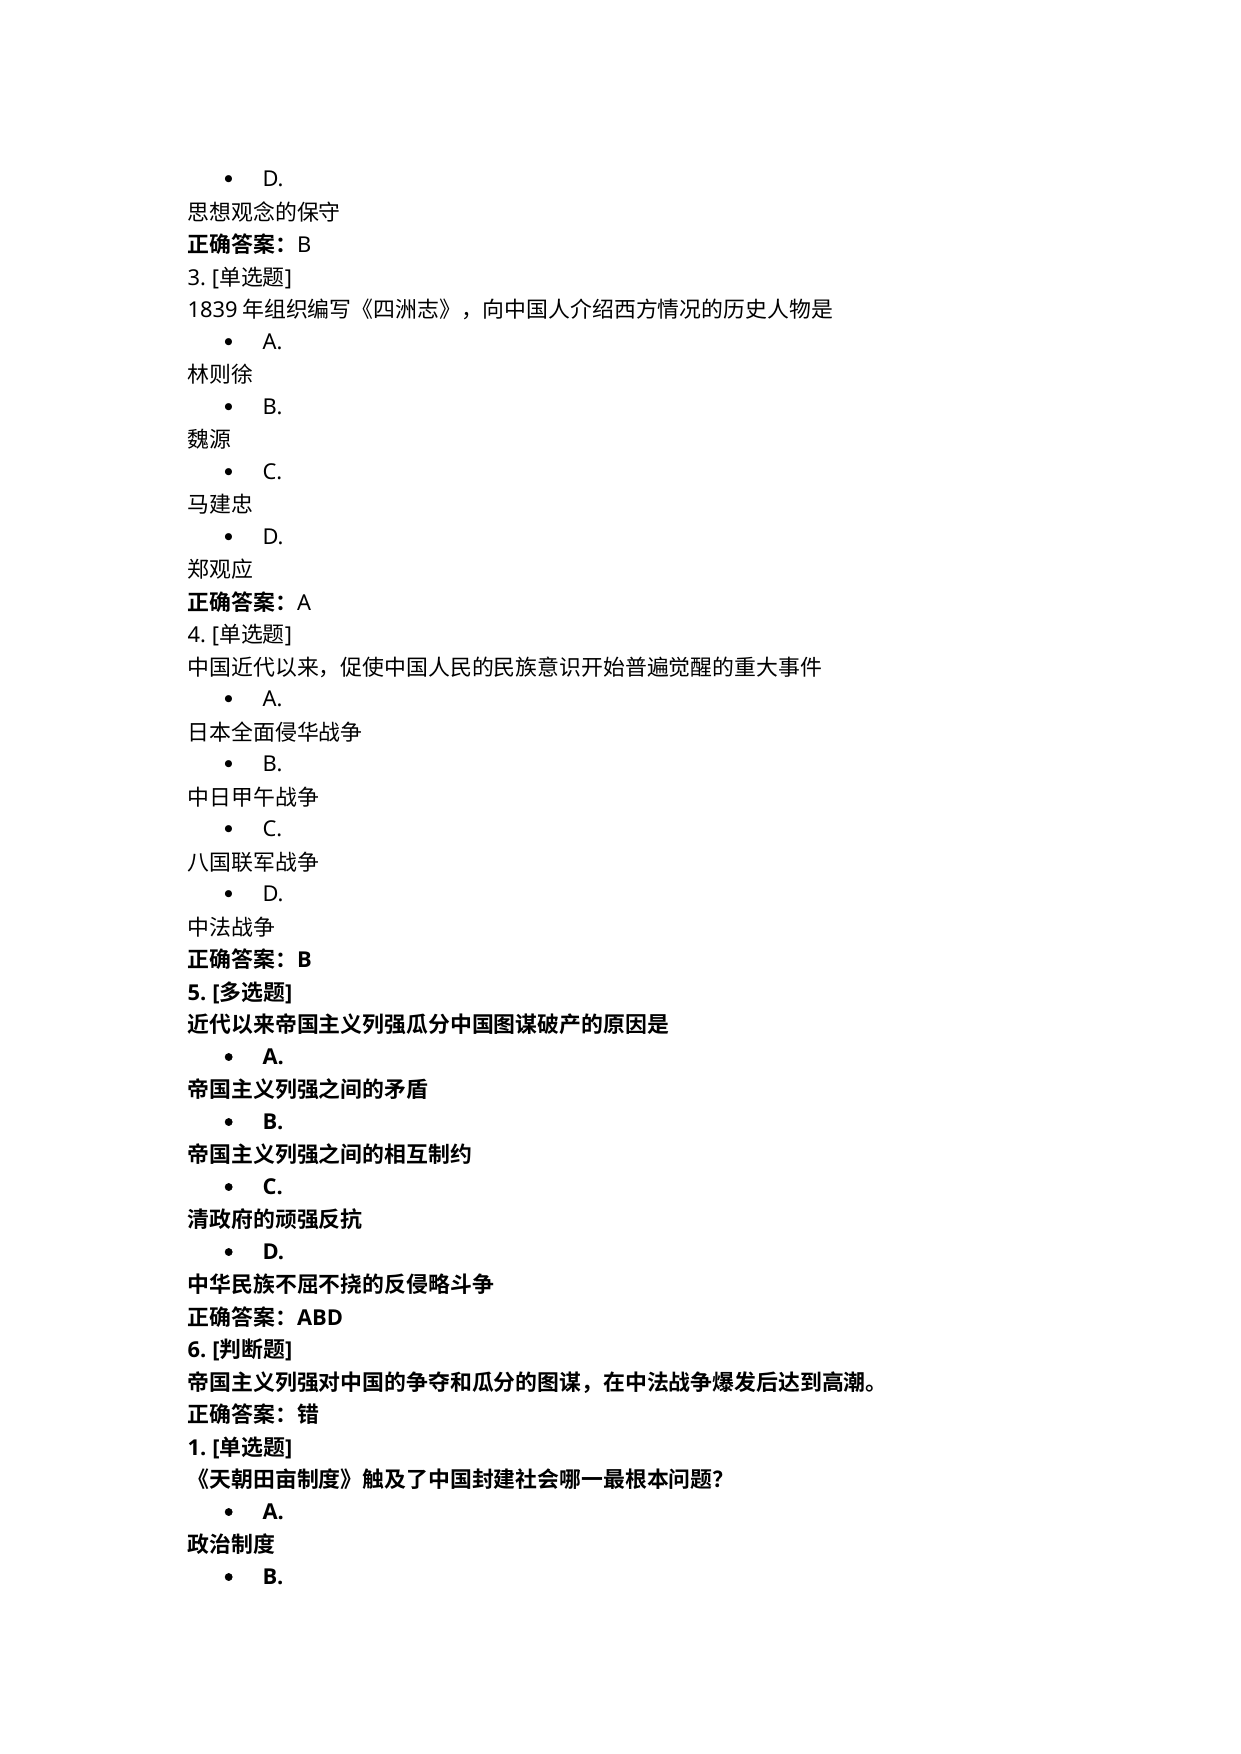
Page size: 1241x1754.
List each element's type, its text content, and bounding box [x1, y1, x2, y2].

list D. [225, 1234, 1053, 1267]
text 1. [单选题] [187, 1429, 1053, 1462]
text 中国近代以来，促使中国人民的民族意识开始普遍觉醒的重大事件 [187, 649, 1053, 682]
text 正确答案：A [187, 584, 1053, 617]
text 魏源 [187, 422, 1053, 454]
list C. [225, 1169, 1053, 1202]
text 《天朝田亩制度》触及了中国封建社会哪一最根本问题？ [187, 1462, 1053, 1494]
text 帝国主义列强之间的相互制约 [187, 1137, 1053, 1169]
list D. [225, 162, 1053, 194]
text 中华民族不屈不挠的反侵略斗争 [187, 1267, 1053, 1299]
text 政治制度 [187, 1527, 1053, 1559]
list A. [225, 1494, 1053, 1527]
list C. [225, 454, 1053, 487]
list B. [225, 1559, 1053, 1592]
text 中法战争 [187, 909, 1053, 942]
text 思想观念的保守 [187, 194, 1053, 227]
list C. [225, 812, 1053, 844]
text 郑观应 [187, 552, 1053, 584]
text 3. [单选题] [187, 259, 1053, 292]
text 4. [单选题] [187, 617, 1053, 649]
text 清政府的顽强反抗 [187, 1202, 1053, 1234]
list B. [225, 1104, 1053, 1137]
list D. [225, 519, 1053, 552]
text 帝国主义列强之间的矛盾 [187, 1072, 1053, 1104]
list B. [225, 389, 1053, 422]
text 帝国主义列强对中国的争夺和瓜分的图谋，在中法战争爆发后达到高潮。 [187, 1364, 1053, 1397]
text 马建忠 [187, 487, 1053, 519]
list A. [225, 682, 1053, 714]
text 近代以来帝国主义列强瓜分中国图谋破产的原因是 [187, 1007, 1053, 1039]
text 6. [判断题] [187, 1332, 1053, 1364]
list D. [225, 877, 1053, 909]
text 1839年组织编写《四洲志》，向中国人介绍西方情况的历史人物是 [187, 292, 1053, 324]
text 正确答案：错 [187, 1397, 1053, 1429]
text 正确答案：B [187, 942, 1053, 974]
list A. [225, 1039, 1053, 1072]
text 中日甲午战争 [187, 779, 1053, 812]
text 林则徐 [187, 357, 1053, 389]
text 5. [多选题] [187, 974, 1053, 1007]
text 日本全面侵华战争 [187, 714, 1053, 747]
list A. [225, 324, 1053, 357]
text 正确答案：ABD [187, 1299, 1053, 1332]
text 正确答案：B [187, 227, 1053, 259]
list B. [225, 747, 1053, 779]
text 八国联军战争 [187, 844, 1053, 877]
